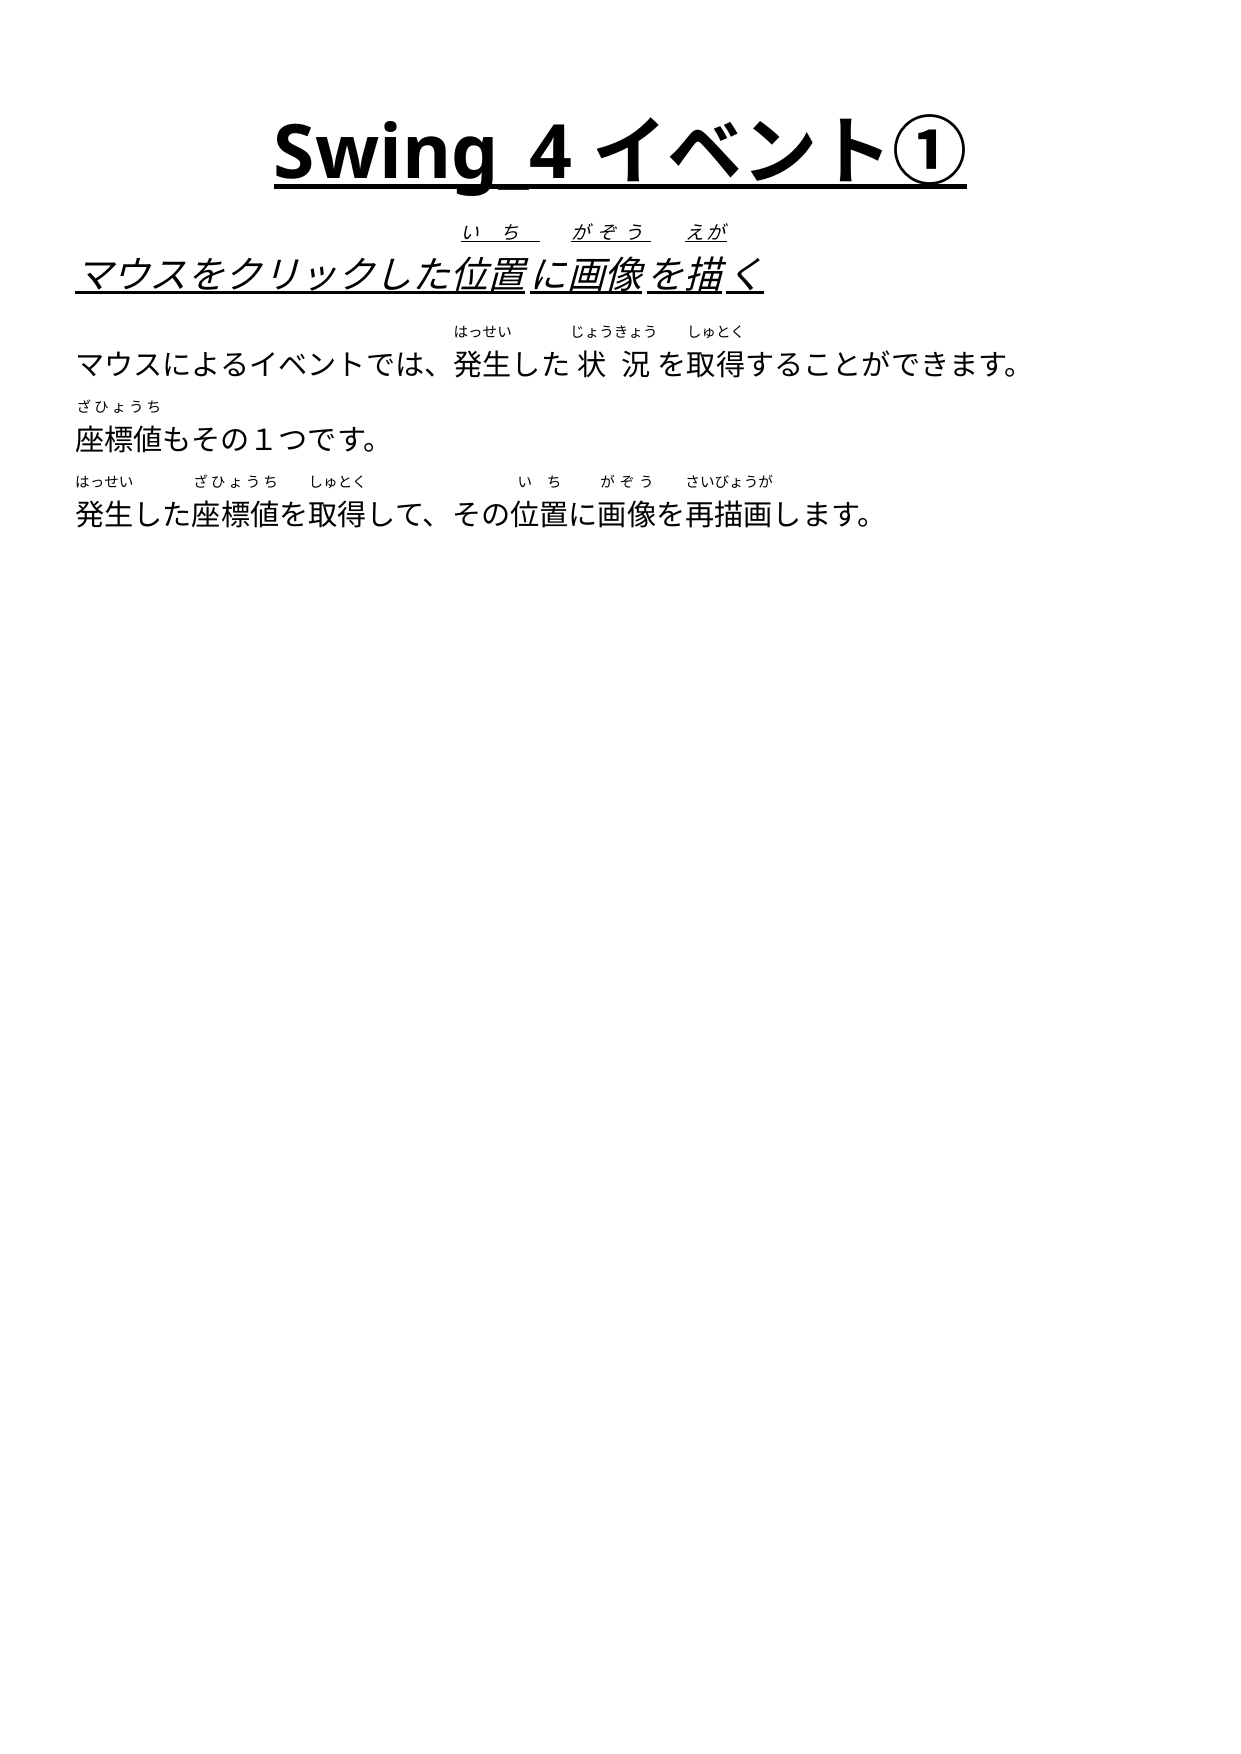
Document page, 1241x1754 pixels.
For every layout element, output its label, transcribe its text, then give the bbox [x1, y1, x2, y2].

text マウスをクリックしたにをく [75, 202, 1165, 314]
text Swing_4 イベント① [75, 89, 1165, 202]
text したをして、そのにをします。 [75, 464, 1165, 539]
text マウスによるイベントでは、したをすることができます。 [75, 314, 1165, 389]
text もその１つです。 [75, 389, 1165, 464]
